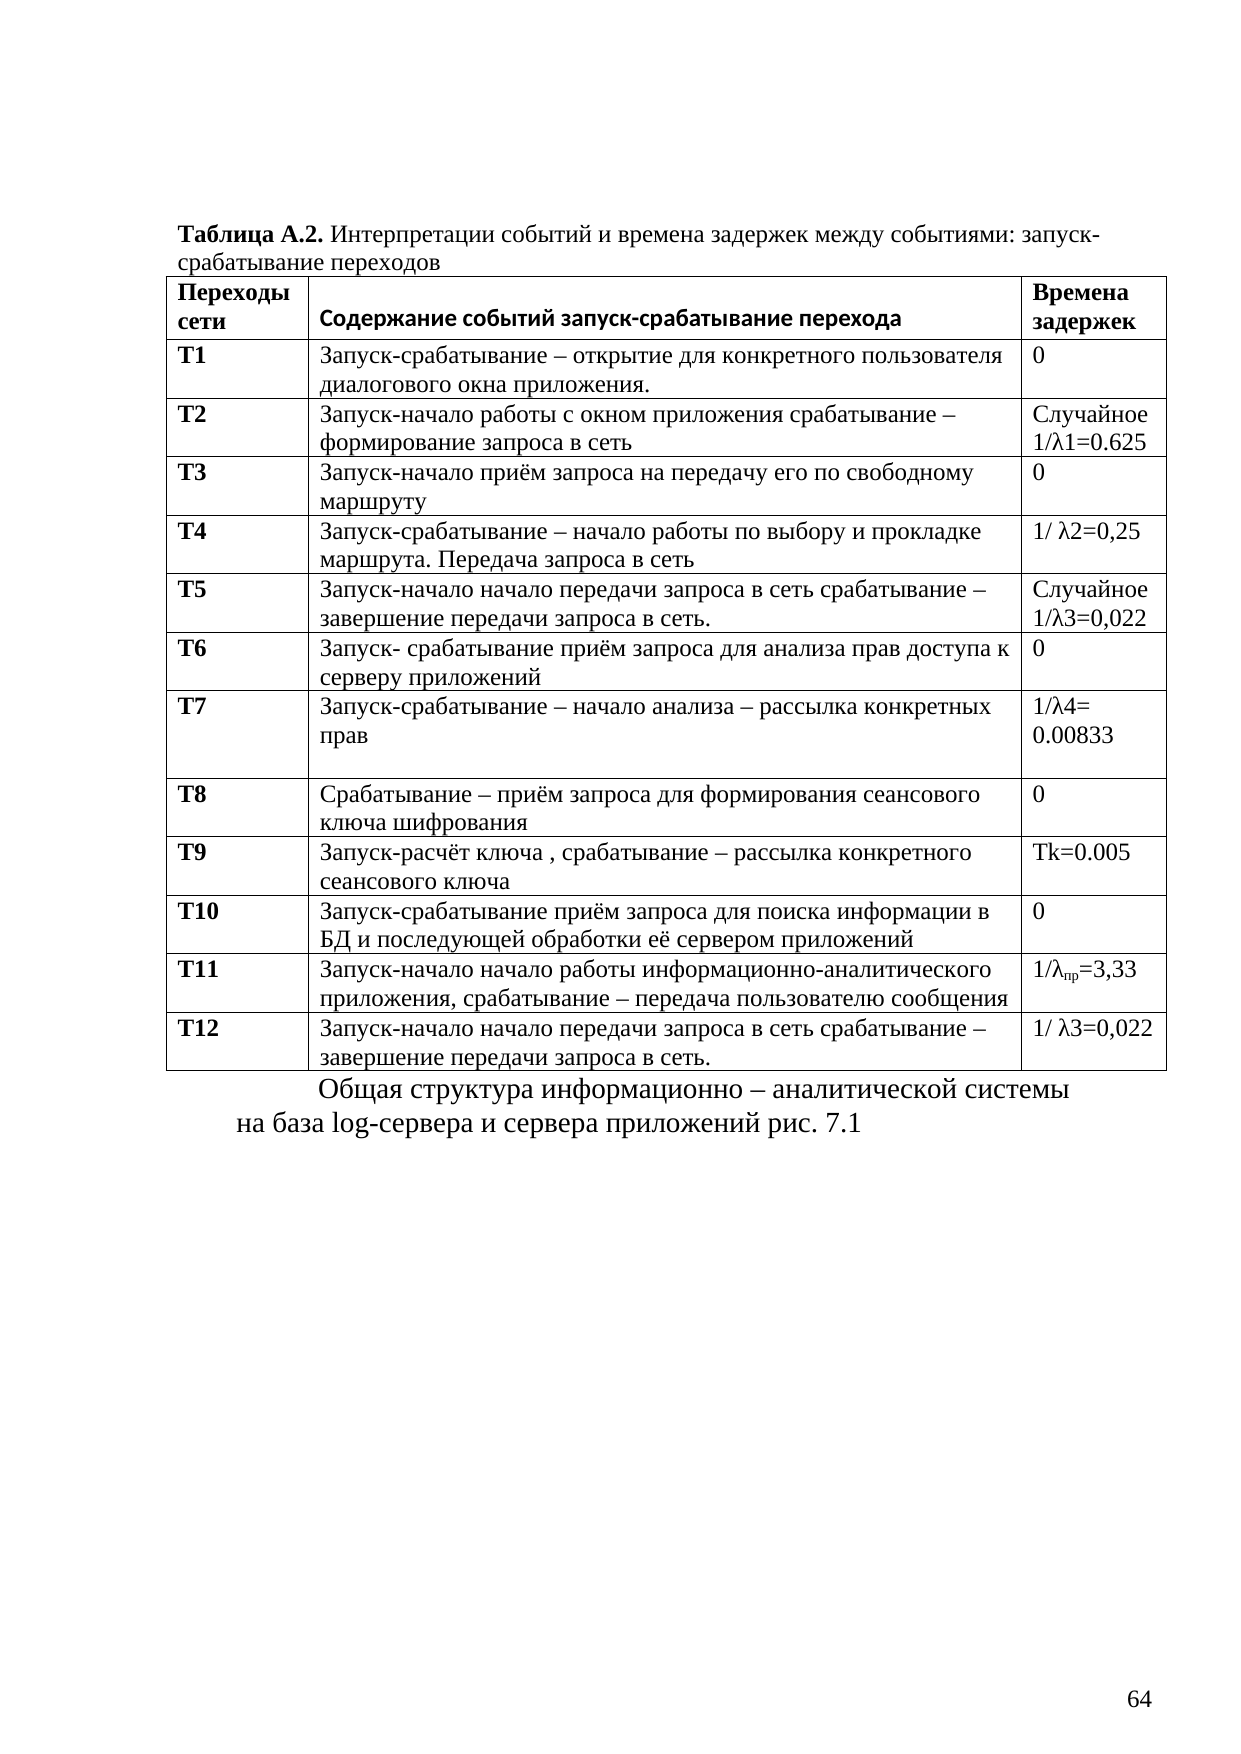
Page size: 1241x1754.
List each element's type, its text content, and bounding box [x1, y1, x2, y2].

table_cell Запуск-срабатывание приём запроса для поиска информации в БД и последующей обработки её сервером приложений [309, 896, 1021, 953]
table_cell 1/ λ2=0,25 [1022, 516, 1166, 573]
table_cell 1/λ4= 0.00833 [1022, 691, 1166, 778]
table_header Переходы сети [167, 277, 308, 339]
table_cell Запуск-начало начало передачи запроса в сеть срабатывание – завершение передачи запроса в сеть. [309, 574, 1021, 632]
table_cell Запуск-начало начало работы информационно-аналитического приложения, срабатывание – передача пользователю сообщения [309, 954, 1021, 1012]
table_cell Запуск-начало работы с окном приложения срабатывание – формирование запроса в сеть [309, 399, 1021, 456]
table_cell Случайное 1/λ3=0,022 [1022, 574, 1166, 632]
table_cell Запуск-срабатывание – открытие для конкретного пользователя диалогового окна приложения. [309, 340, 1021, 398]
table_header Содержание событий запуск-срабатывание перехода [309, 277, 1021, 339]
table_cell T7 [167, 691, 308, 778]
table_cell 0 [1022, 779, 1166, 836]
table_cell Запуск-срабатывание – начало работы по выбору и прокладке маршрута. Передача запроса в сеть [309, 516, 1021, 573]
table_cell Срабатывание – приём запроса для формирования сеансового ключа шифрования [309, 779, 1021, 836]
table_cell Запуск-срабатывание – начало анализа – рассылка конкретных прав [309, 691, 1021, 778]
table_cell T9 [167, 837, 308, 895]
table_cell Случайное 1/λ1=0.625 [1022, 399, 1166, 456]
table_cell T10 [167, 896, 308, 953]
table_cell 0 [1022, 340, 1166, 398]
table_cell T8 [167, 779, 308, 836]
text Таблица А.2. Интерпретации событий и времена задержек между событиями: запуск-срабатывание переходов [177, 219, 1152, 276]
table_cell Tk=0.005 [1022, 837, 1166, 895]
table_cell Запуск-начало начало передачи запроса в сеть срабатывание – завершение передачи запроса в сеть. [309, 1013, 1021, 1070]
table_cell T4 [167, 516, 308, 573]
text Общая структура информационно – аналитической системы [177, 1071, 1152, 1105]
table_cell T2 [167, 399, 308, 456]
table_cell T6 [167, 633, 308, 690]
table_cell T1 [167, 340, 308, 398]
table_cell 1/λпр=3,33 [1022, 954, 1166, 1012]
table_cell Запуск-начало приём запроса на передачу его по свободному маршруту [309, 457, 1021, 515]
table_cell 0 [1022, 633, 1166, 690]
table_cell 0 [1022, 896, 1166, 953]
table_cell T5 [167, 574, 308, 632]
table_cell T11 [167, 954, 308, 1012]
table_cell T3 [167, 457, 308, 515]
text на база log-сервера и сервера приложений рис. 7.1 [177, 1105, 1152, 1138]
table_cell Запуск-расчёт ключа , срабатывание – рассылка конкретного сеансового ключа [309, 837, 1021, 895]
table_cell T12 [167, 1013, 308, 1070]
table_cell Запуск- срабатывание приём запроса для анализа прав доступа к серверу приложений [309, 633, 1021, 690]
table_header Времена задержек [1022, 277, 1166, 339]
table_cell 1/ λ3=0,022 [1022, 1013, 1166, 1070]
table_cell 0 [1022, 457, 1166, 515]
